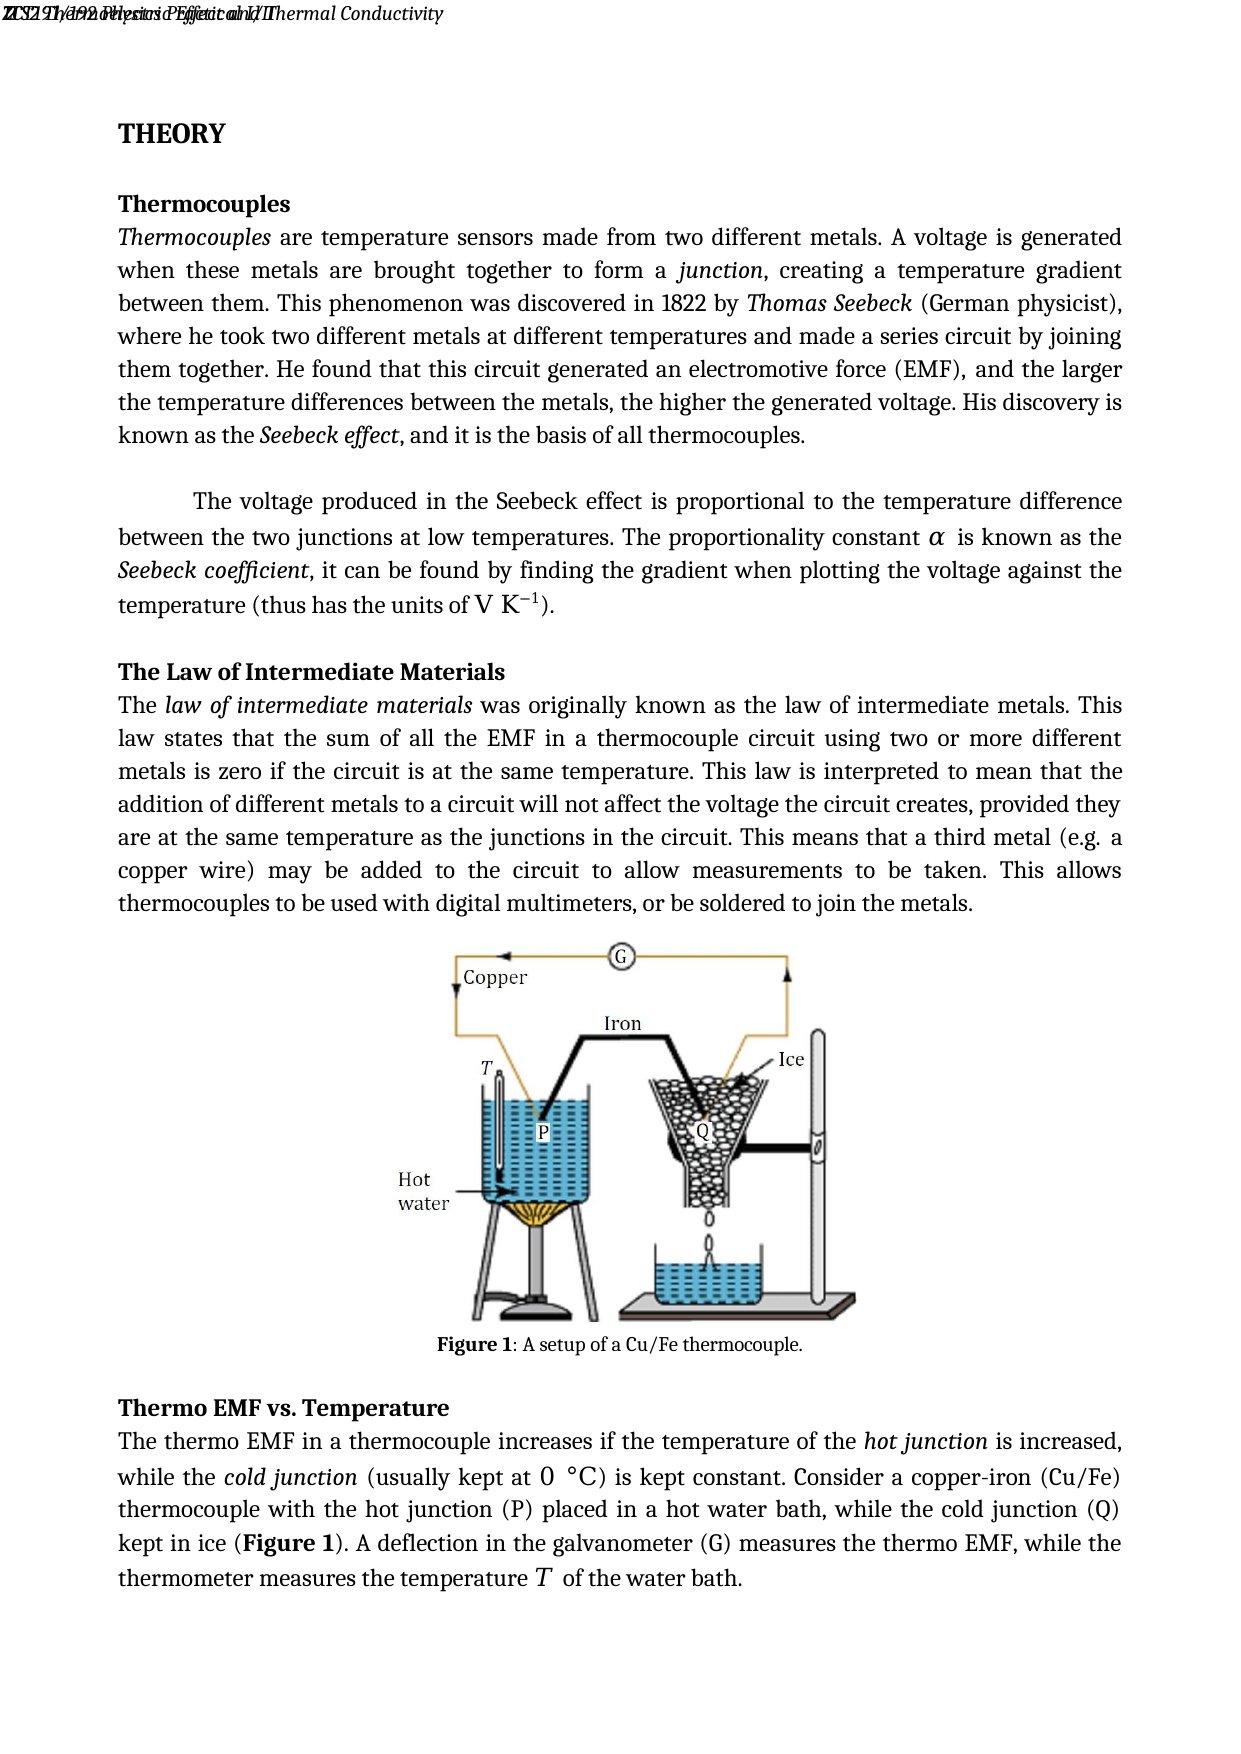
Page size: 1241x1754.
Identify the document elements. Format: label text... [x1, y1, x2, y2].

text The voltage produced in the Seebeck effect is proportional to the temperature difference between the two junctions at low temperatures. The proportionality constant 𝛼 is known as the Seebeck coefficient, it can be found by finding the gradient when plotting the voltage against the temperature (thus has the units of V K−1). [118, 487, 1123, 620]
text Thermocouples are temperature sensors made from two different metals. A voltage is generated when these metals are brought together to form a junction, creating a temperature gradient between them. This phenomenon was discovered in 1822 by Thomas Seebeck (German physicist), where he took two different metals at different temperatures and made a series circuit by joining them together. He found that this circuit generated an electromotive force (EMF), and the larger the temperature differences between the metals, the higher the generated voltage. His discovery is known as the Seebeck effect, and it is the basis of all thermocouples. [118, 223, 1123, 449]
subtitle The Law of Intermediate Materials [118, 658, 1136, 687]
subtitle Thermo EMF vs. Temperature [118, 1394, 1136, 1422]
text The thermo EMF in a thermocouple increases if the temperature of the hot junction is increased, while the cold junction (usually kept at 0 °C) is kept constant. Consider a copper-iron (Cu/Fe) thermocouple with the hot junction (P) placed in a hot water bath, while the cold junction (Q) kept in ice (Figure 1). A deflection in the galvanometer (G) measures the thermo EMF, while the thermometer measures the temperature 𝑇 of the water bath. [118, 1427, 1123, 1593]
text The law of intermediate materials was originally known as the law of intermediate metals. This law states that the sum of all the EMF in a thermocouple circuit using two or more different metals is zero if the circuit is at the same temperature. This law is interpreted to mean that the addition of different metals to a circuit will not affect the voltage the circuit creates, provided they are at the same temperature as the junctions in the circuit. This means that a third metal (e.g. a copper wire) may be added to the circuit to allow measurements to be taken. This allows thermocouples to be used with digital multimeters, or be soldered to join the metals. [118, 691, 1123, 918]
subtitle Thermocouples [118, 190, 1136, 218]
picture [393, 939, 857, 945]
text Figure 1: A setup of a Cu/Fe thermocouple. [146, 945, 1094, 1357]
subtitle THEORY [118, 118, 1136, 151]
